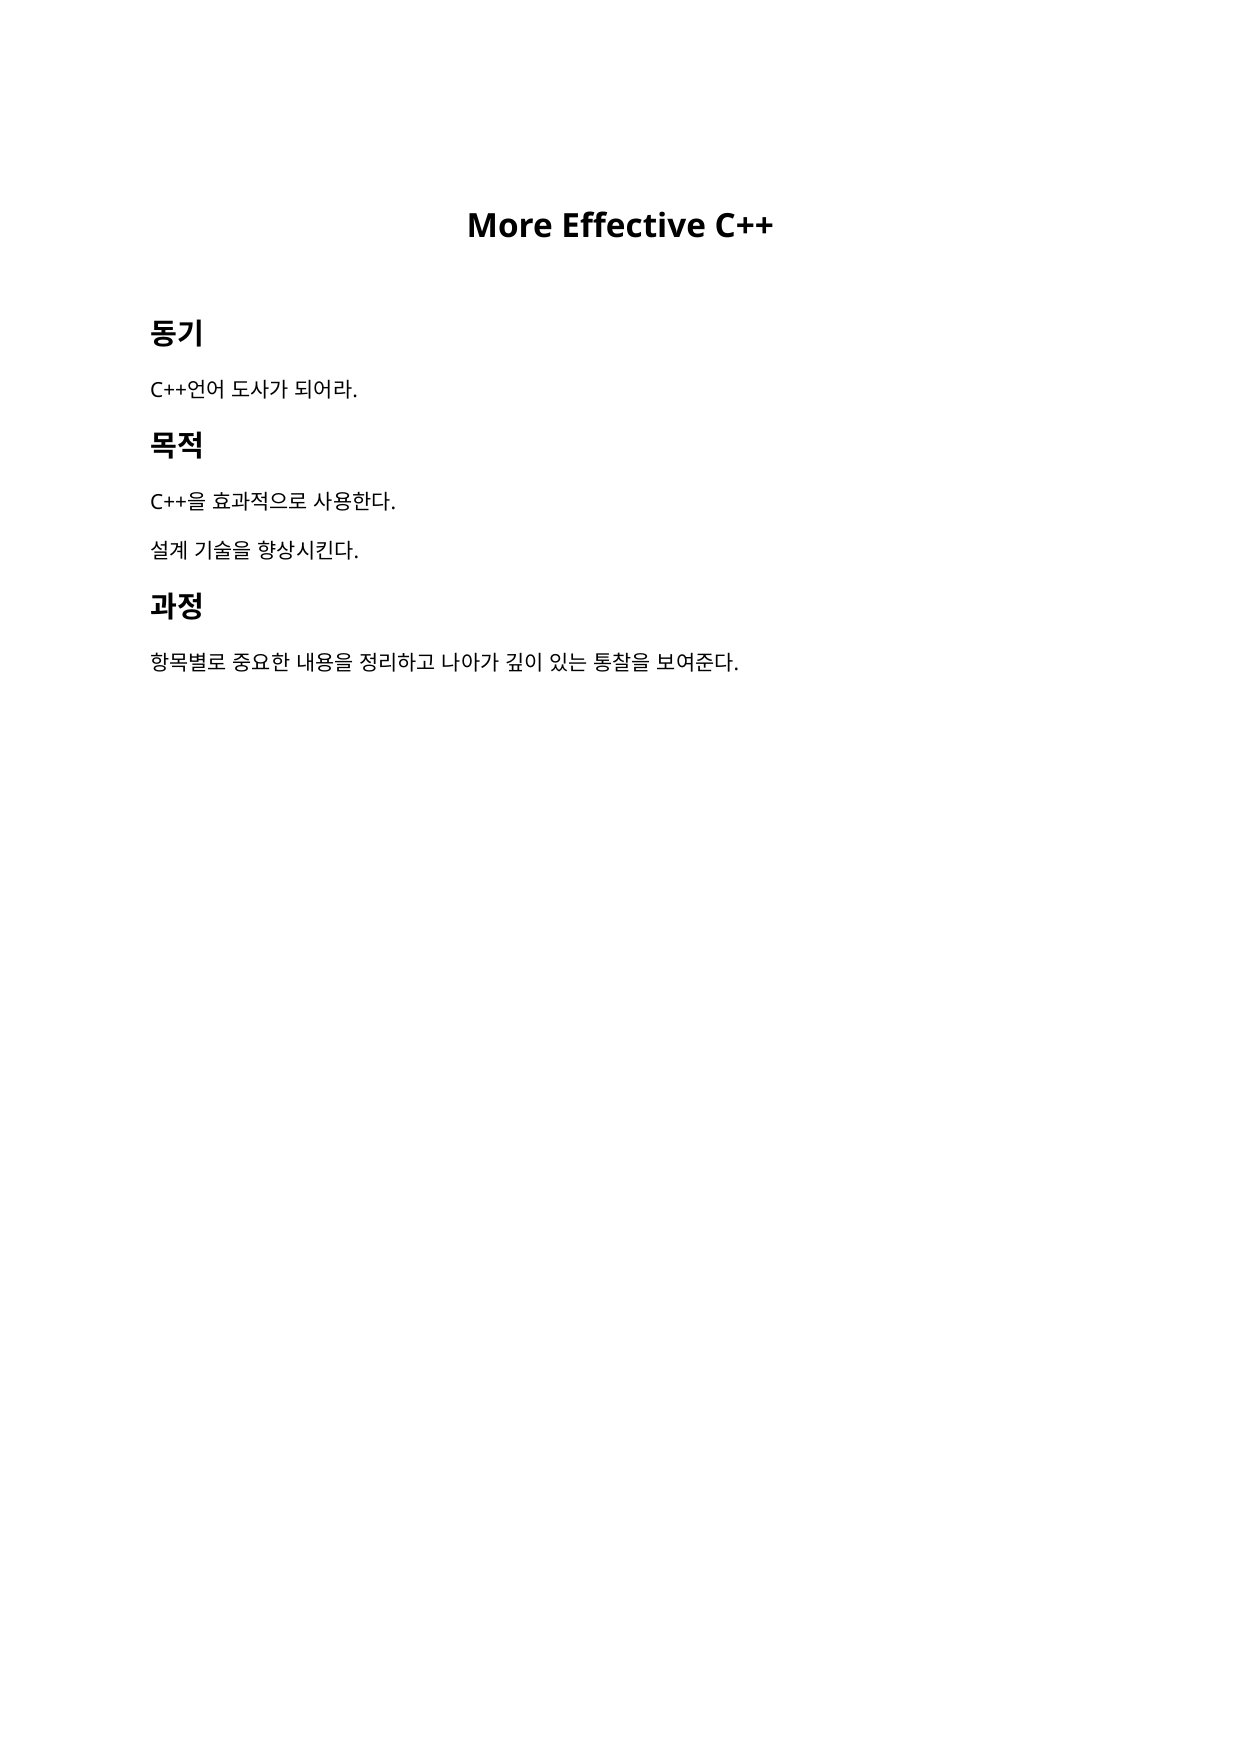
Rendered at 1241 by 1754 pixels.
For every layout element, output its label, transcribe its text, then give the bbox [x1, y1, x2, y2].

subtitle 동기 [150, 311, 1090, 353]
title More Effective C++ [150, 202, 1090, 248]
text C++언어 도사가 되어라. [150, 373, 1090, 403]
text 설계 기술을 향상시킨다. [150, 534, 1090, 564]
text C++을 효과적으로 사용한다. [150, 485, 1090, 515]
subtitle 과정 [150, 584, 1090, 626]
text 항목별로 중요한 내용을 정리하고 나아가 깊이 있는 통찰을 보여준다. [150, 646, 1090, 676]
subtitle 목적 [150, 423, 1090, 465]
